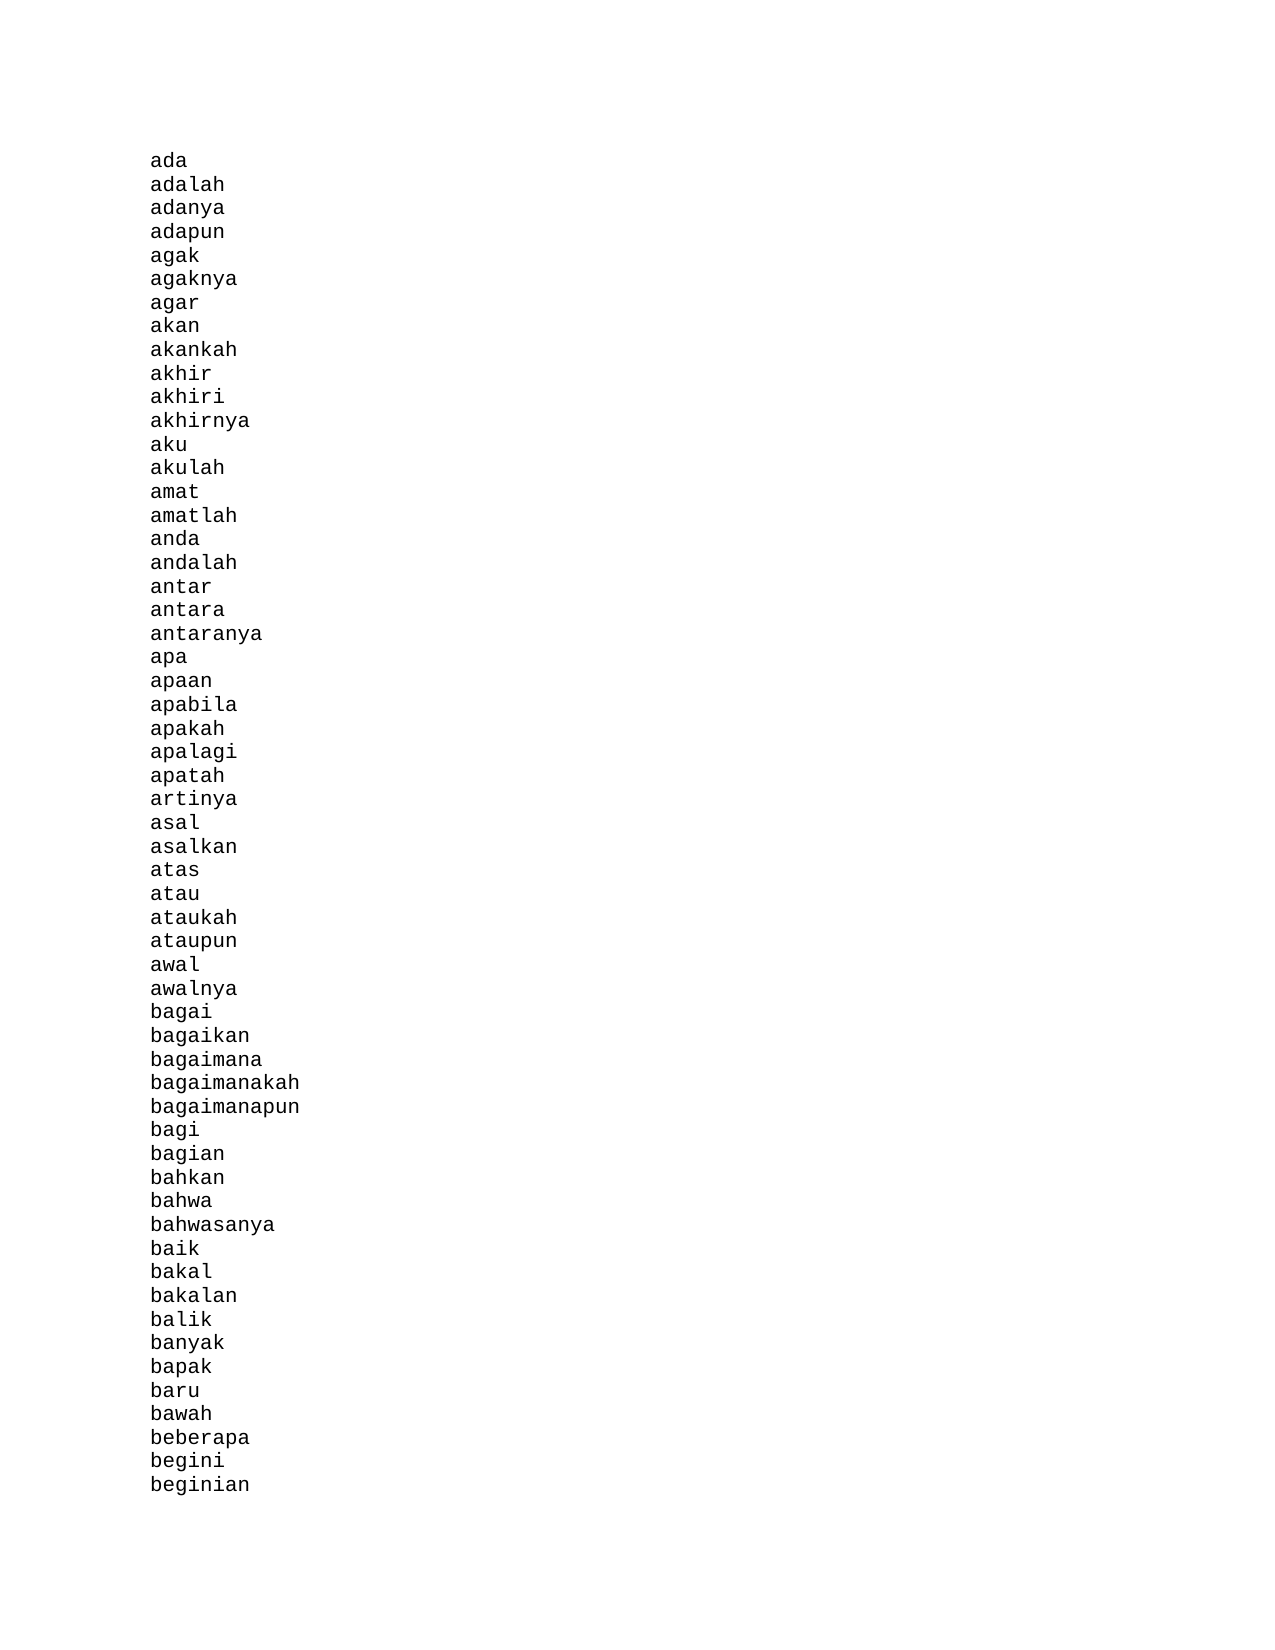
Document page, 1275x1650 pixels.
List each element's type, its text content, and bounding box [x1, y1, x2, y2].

text akhiri [150, 386, 1125, 410]
text bahwa [150, 1190, 1125, 1214]
text bagai [150, 1001, 1125, 1025]
text agaknya [150, 268, 1125, 292]
text agak [150, 244, 1125, 268]
text akulah [150, 457, 1125, 481]
text bagaikan [150, 1025, 1125, 1048]
text anda [150, 528, 1125, 552]
text bakalan [150, 1285, 1125, 1309]
text bahwasanya [150, 1214, 1125, 1238]
text bawah [150, 1403, 1125, 1427]
text antar [150, 576, 1125, 599]
text akhirnya [150, 410, 1125, 434]
text amatlah [150, 505, 1125, 528]
text andalah [150, 552, 1125, 576]
text banyak [150, 1332, 1125, 1356]
text atau [150, 883, 1125, 907]
text baik [150, 1238, 1125, 1261]
text balik [150, 1309, 1125, 1332]
text ataupun [150, 930, 1125, 954]
text baru [150, 1379, 1125, 1403]
text adanya [150, 197, 1125, 221]
text agar [150, 292, 1125, 316]
text bapak [150, 1356, 1125, 1379]
text ataukah [150, 907, 1125, 930]
text awalnya [150, 978, 1125, 1001]
text akankah [150, 339, 1125, 363]
text adapun [150, 221, 1125, 244]
text apaan [150, 670, 1125, 694]
text ada [150, 150, 1125, 174]
text bagaimana [150, 1048, 1125, 1072]
text bahkan [150, 1167, 1125, 1190]
text bagaimanakah [150, 1072, 1125, 1096]
text apa [150, 647, 1125, 670]
text antara [150, 599, 1125, 623]
text awal [150, 954, 1125, 978]
text adalah [150, 174, 1125, 197]
text akhir [150, 363, 1125, 386]
text asal [150, 812, 1125, 836]
text artinya [150, 788, 1125, 812]
text apabila [150, 694, 1125, 717]
text bagaimanapun [150, 1096, 1125, 1119]
text amat [150, 481, 1125, 505]
text beberapa [150, 1427, 1125, 1451]
text akan [150, 316, 1125, 339]
text bagi [150, 1119, 1125, 1143]
text aku [150, 434, 1125, 457]
text apakah [150, 717, 1125, 741]
text apalagi [150, 741, 1125, 765]
text antaranya [150, 623, 1125, 647]
text beginian [150, 1474, 1125, 1498]
text bakal [150, 1261, 1125, 1285]
text begini [150, 1451, 1125, 1474]
text asalkan [150, 836, 1125, 859]
text bagian [150, 1143, 1125, 1167]
text atas [150, 859, 1125, 883]
text apatah [150, 765, 1125, 788]
